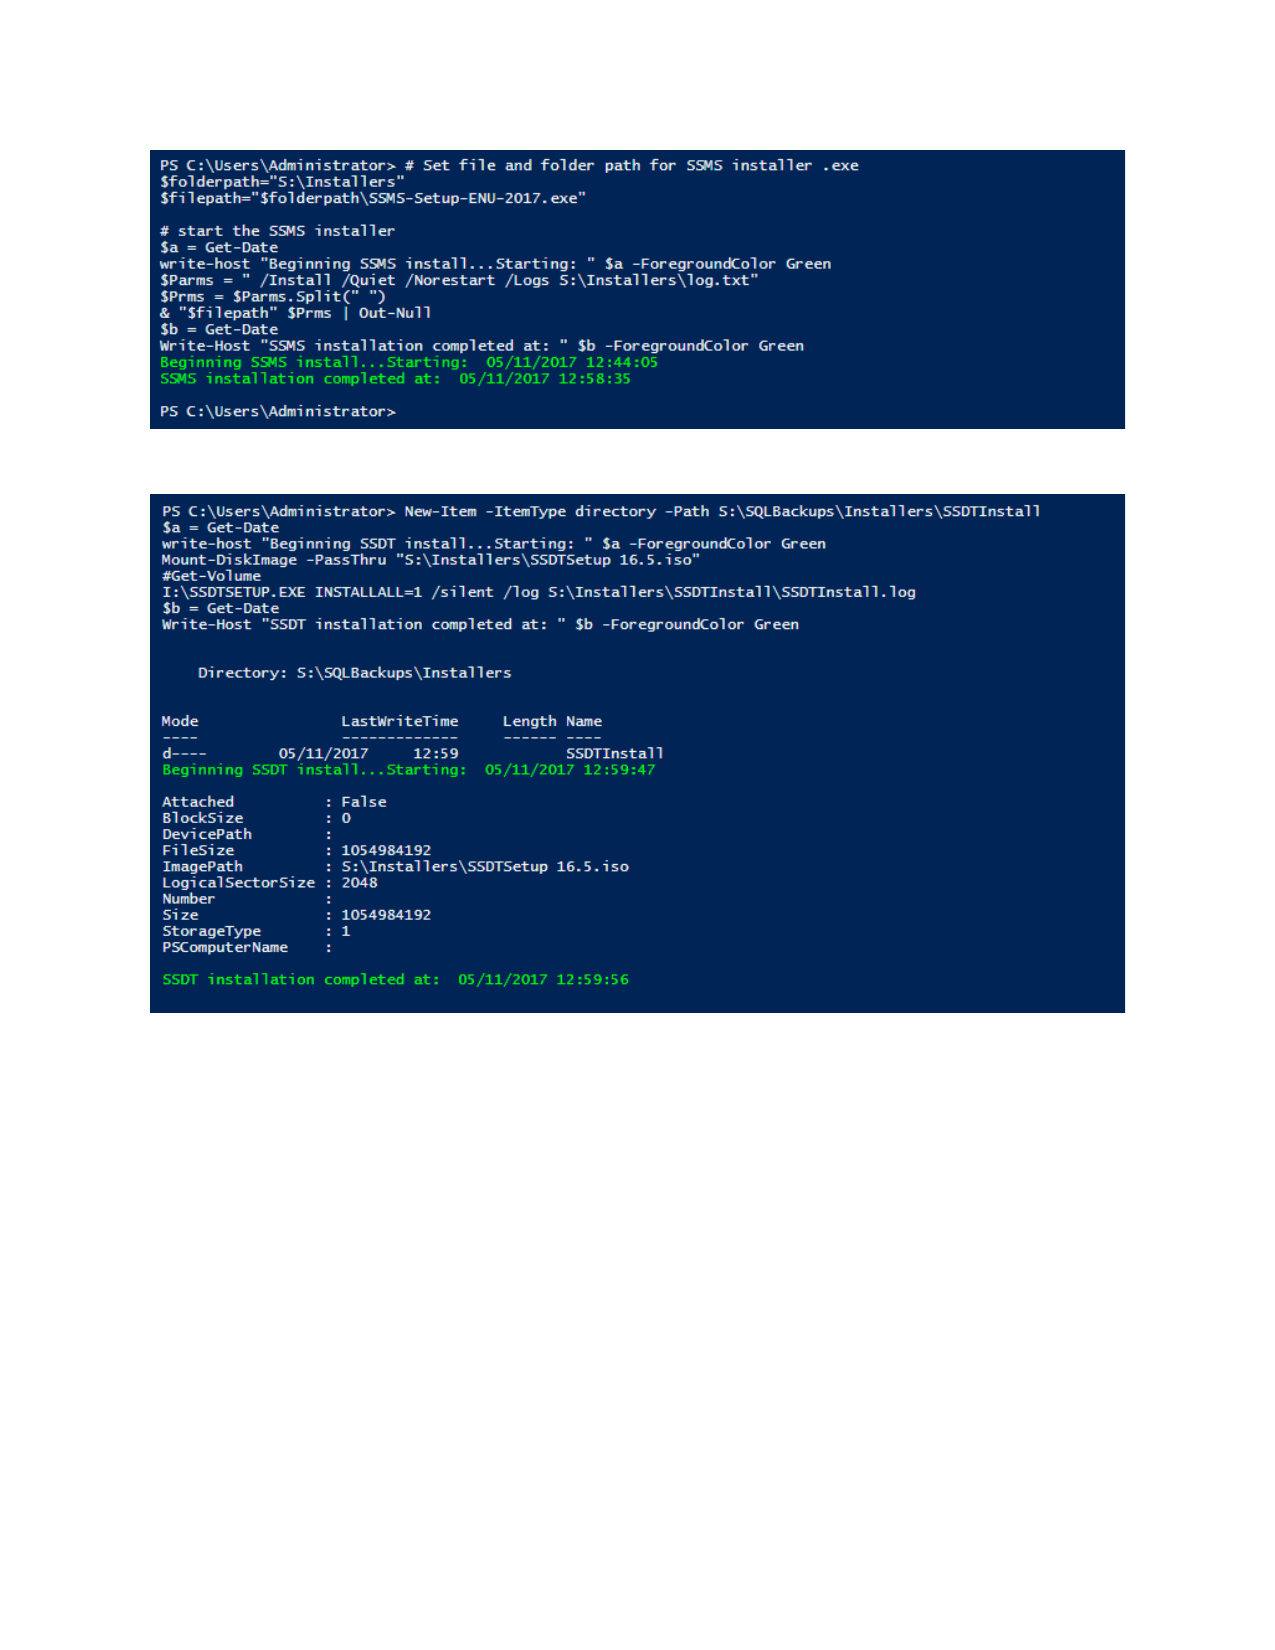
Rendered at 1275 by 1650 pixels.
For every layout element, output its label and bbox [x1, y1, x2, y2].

picture [150, 150, 1125, 429]
picture [150, 494, 1125, 1013]
